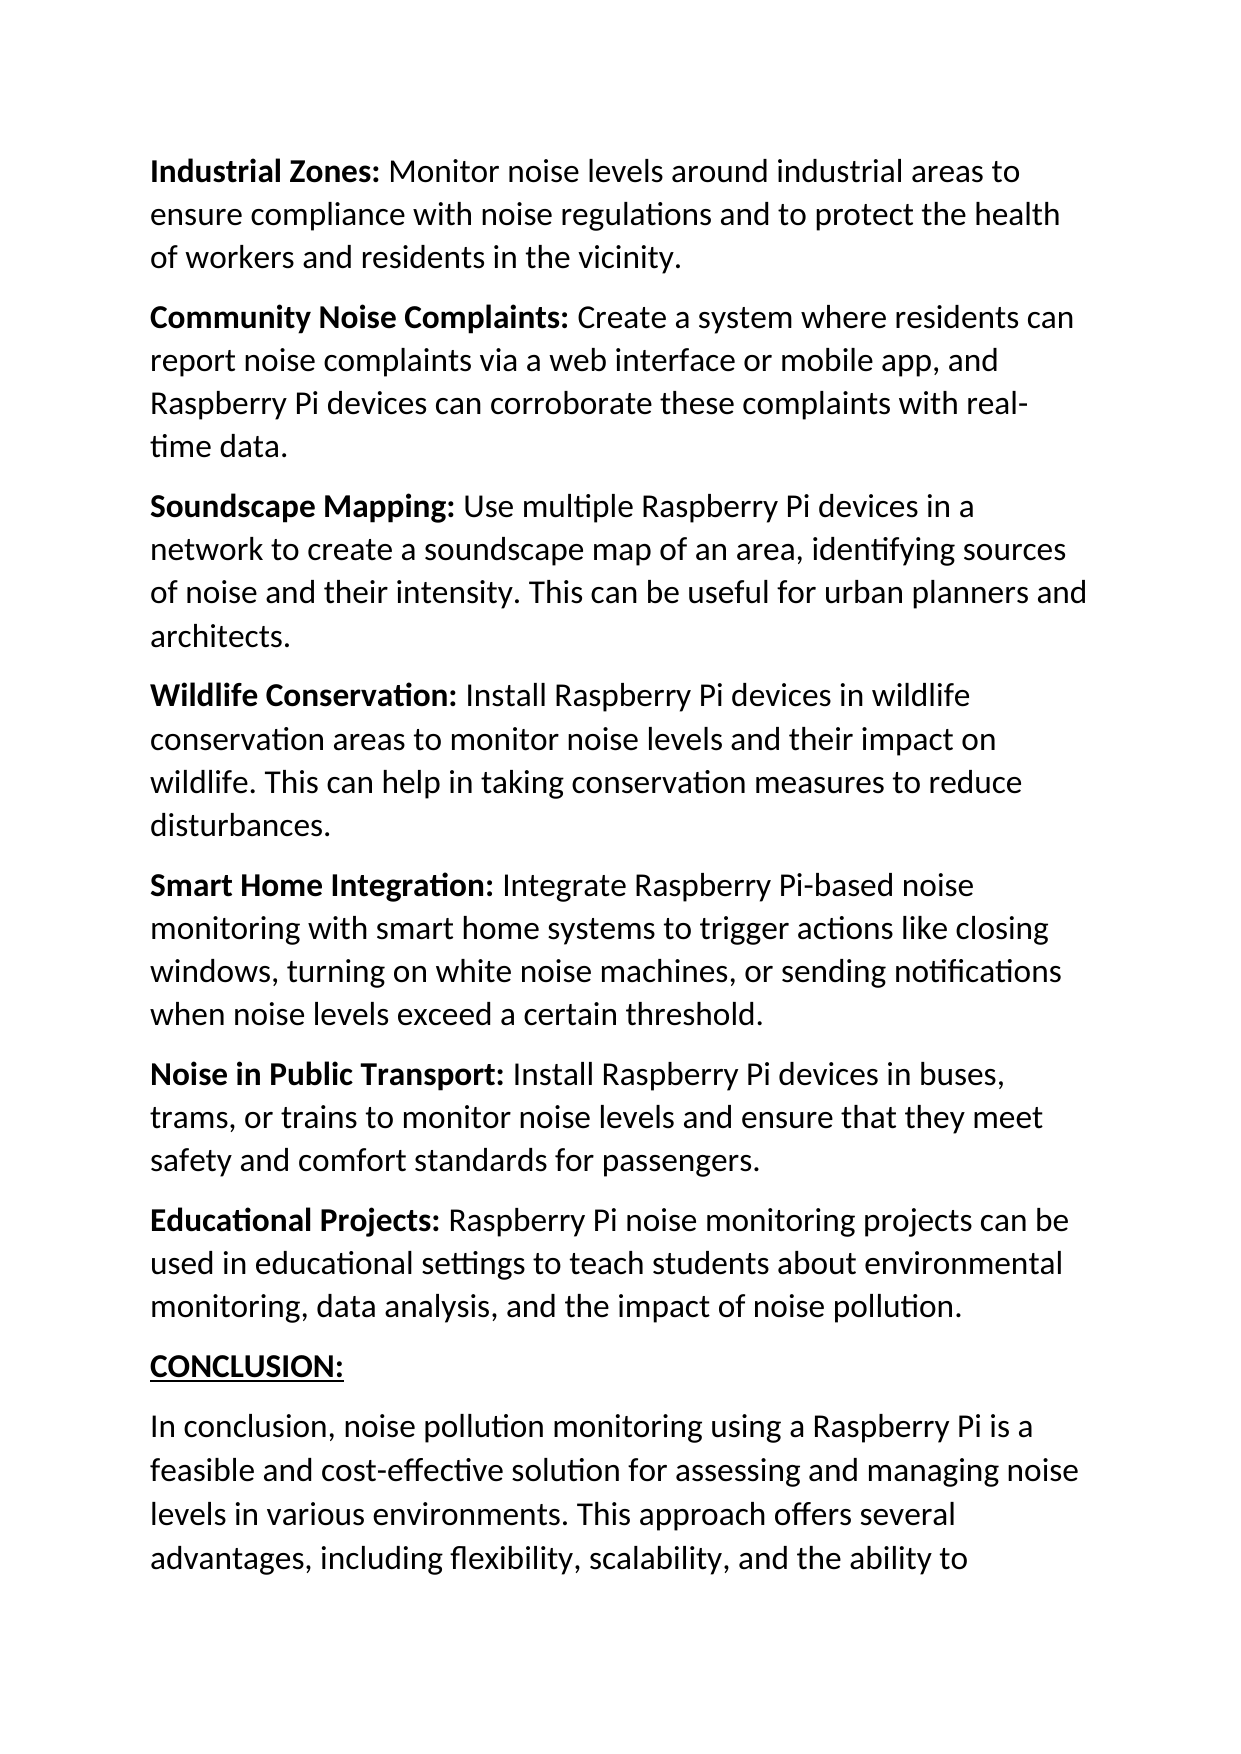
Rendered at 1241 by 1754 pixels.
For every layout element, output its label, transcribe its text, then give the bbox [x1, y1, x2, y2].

text CONCLUSION: [150, 1345, 1090, 1386]
text Industrial Zones: Monitor noise levels around industrial areas to ensure compliance with noise regulations and to protect the health of workers and residents in the vicinity. [150, 150, 1090, 277]
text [150, 1405, 1090, 1578]
text Smart Home Integration: Integrate Raspberry Pi-based noise monitoring with smart home systems to trigger actions like closing windows, turning on white noise machines, or sending notifications when noise levels exceed a certain threshold. [150, 863, 1090, 1034]
text Community Noise Complaints: Create a system where residents can report noise complaints via a web interface or mobile app, and Raspberry Pi devices can corroborate these complaints with real-time data. [150, 296, 1090, 466]
text Educational Projects: Raspberry Pi noise monitoring projects can be used in educational settings to teach students about environmental monitoring, data analysis, and the impact of noise pollution. [150, 1199, 1090, 1326]
text Noise in Public Transport: Install Raspberry Pi devices in buses, trams, or trains to monitor noise levels and ensure that they meet safety and comfort standards for passengers. [150, 1053, 1090, 1180]
text Soundscape Mapping: Use multiple Raspberry Pi devices in a network to create a soundscape map of an area, identifying sources of noise and their intensity. This can be useful for urban planners and architects. [150, 485, 1090, 655]
text Wildlife Conservation: Install Raspberry Pi devices in wildlife conservation areas to monitor noise levels and their impact on wildlife. This can help in taking conservation measures to reduce disturbances. [150, 674, 1090, 844]
